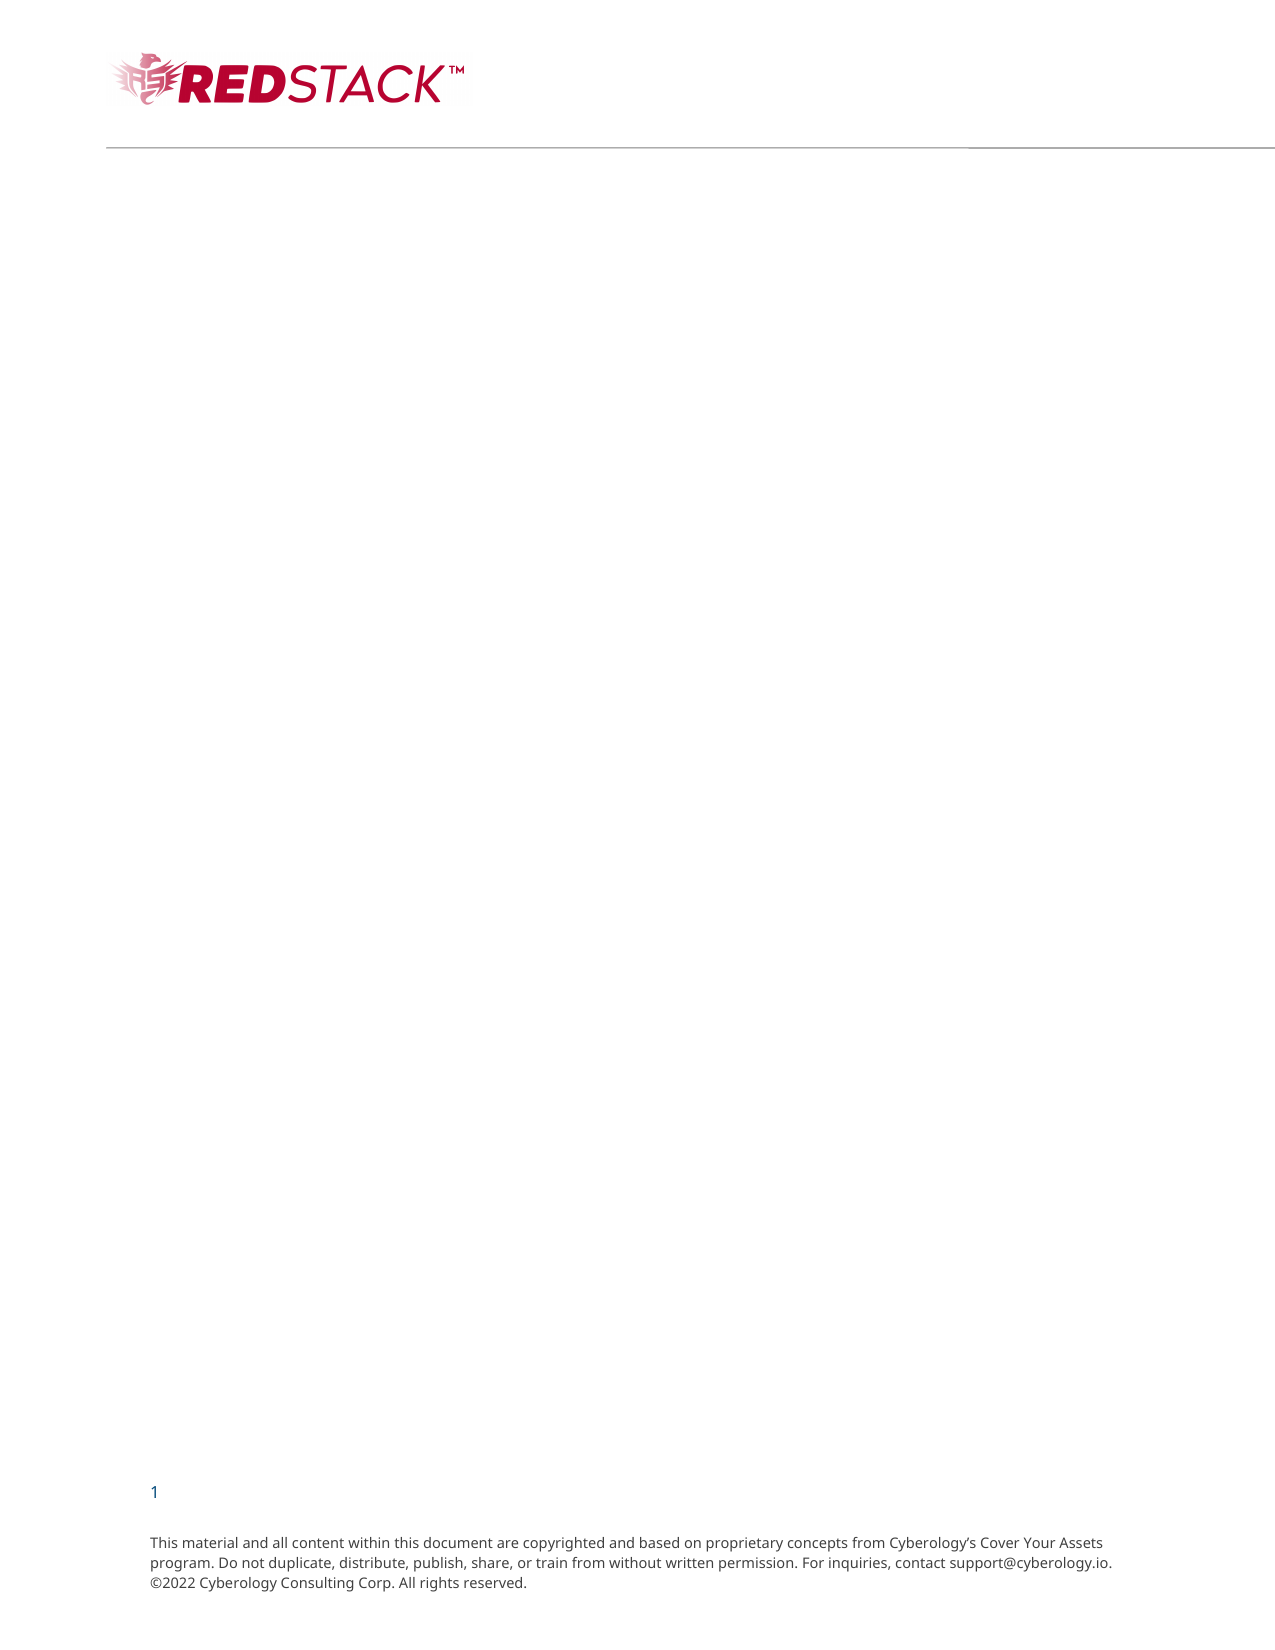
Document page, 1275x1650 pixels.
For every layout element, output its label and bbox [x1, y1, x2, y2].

picture [105, 52, 473, 106]
